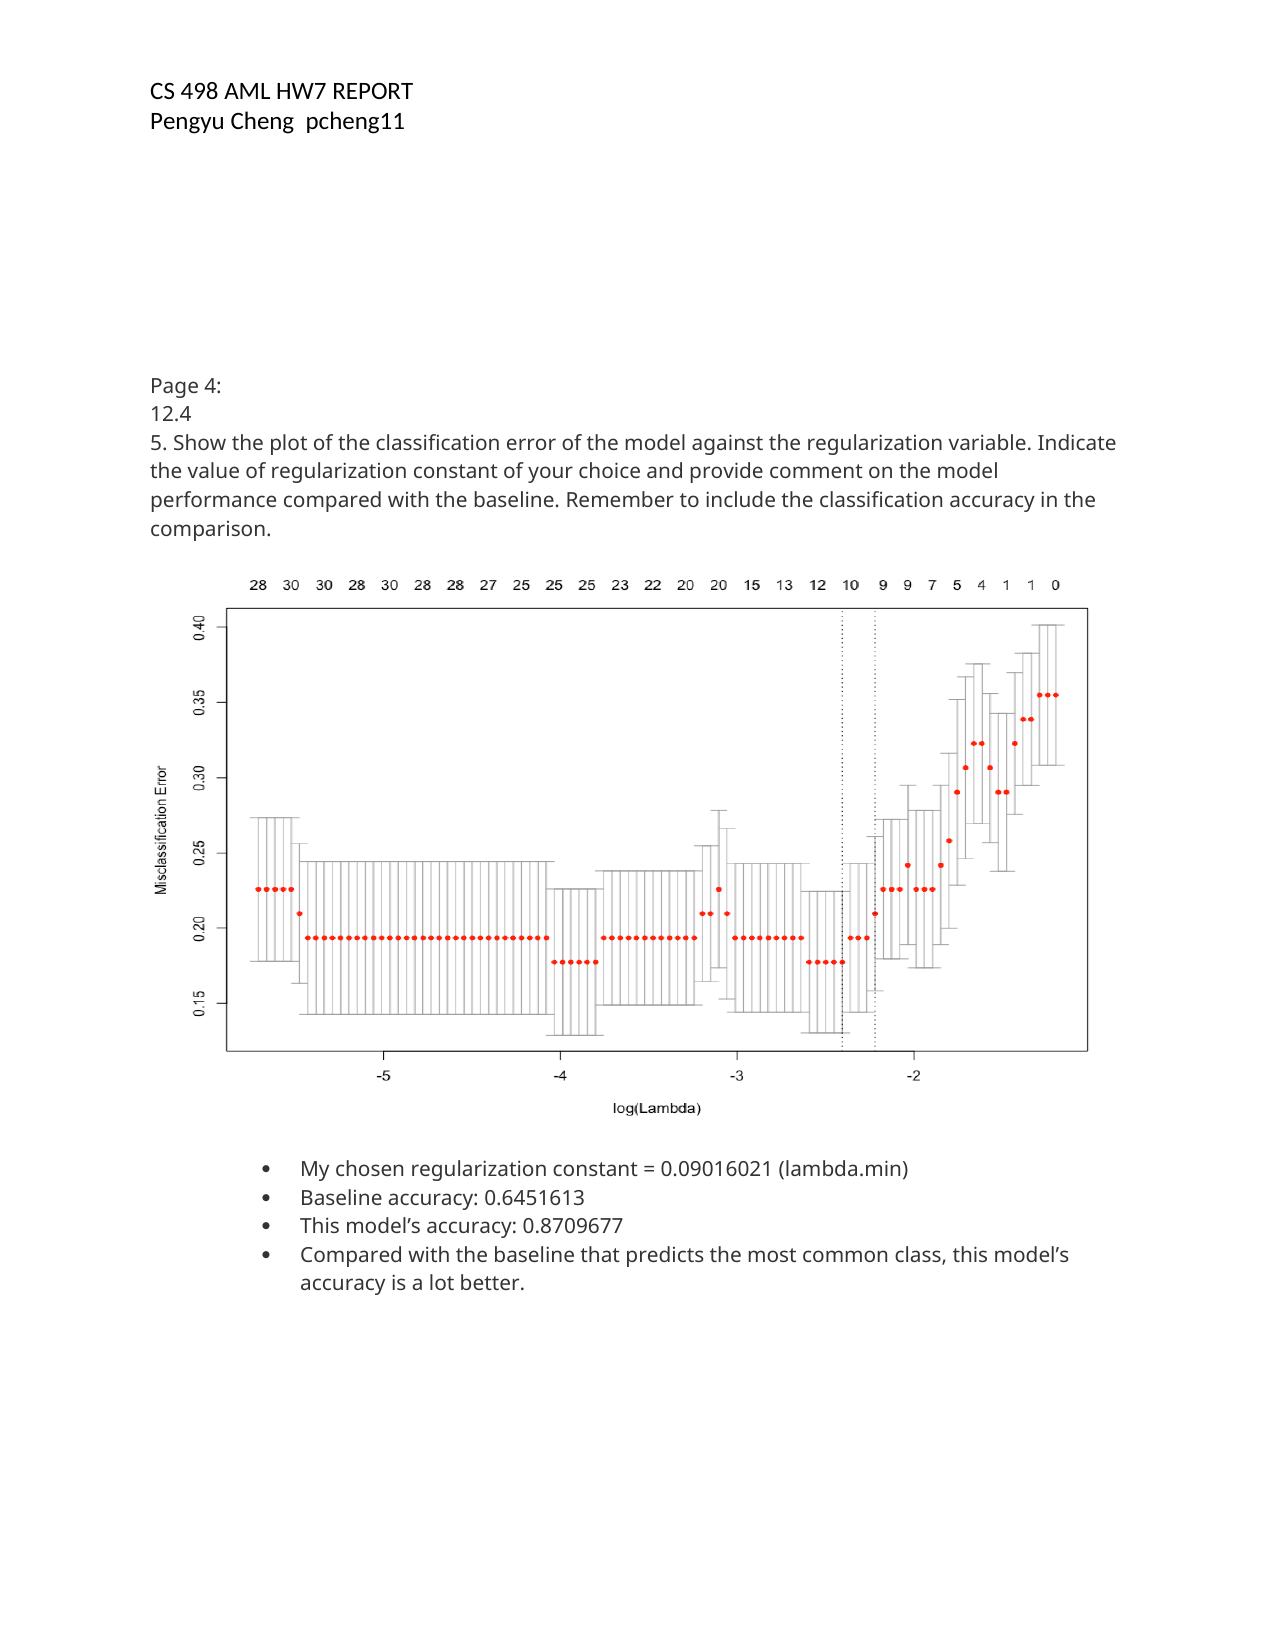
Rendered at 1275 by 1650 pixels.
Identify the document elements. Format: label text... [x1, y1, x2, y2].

text Page 4: 12.4 5. Show the plot of the classification error of the model against the regularization variable. Indicate the value of regularization constant of your choice and provide comment on the model performance compared with the baseline. Remember to include the classification accuracy in the comparison. [150, 371, 1125, 543]
list This model’s accuracy: 0.8709677 [262, 1211, 1125, 1240]
picture [150, 577, 1125, 1120]
list Baseline accuracy: 0.6451613 [262, 1183, 1125, 1211]
list Compared with the baseline that predicts the most common class, this model’s accuracy is a lot better. [262, 1240, 1125, 1297]
list My chosen regularization constant = 0.09016021 (lambda.min) [262, 1154, 1125, 1183]
